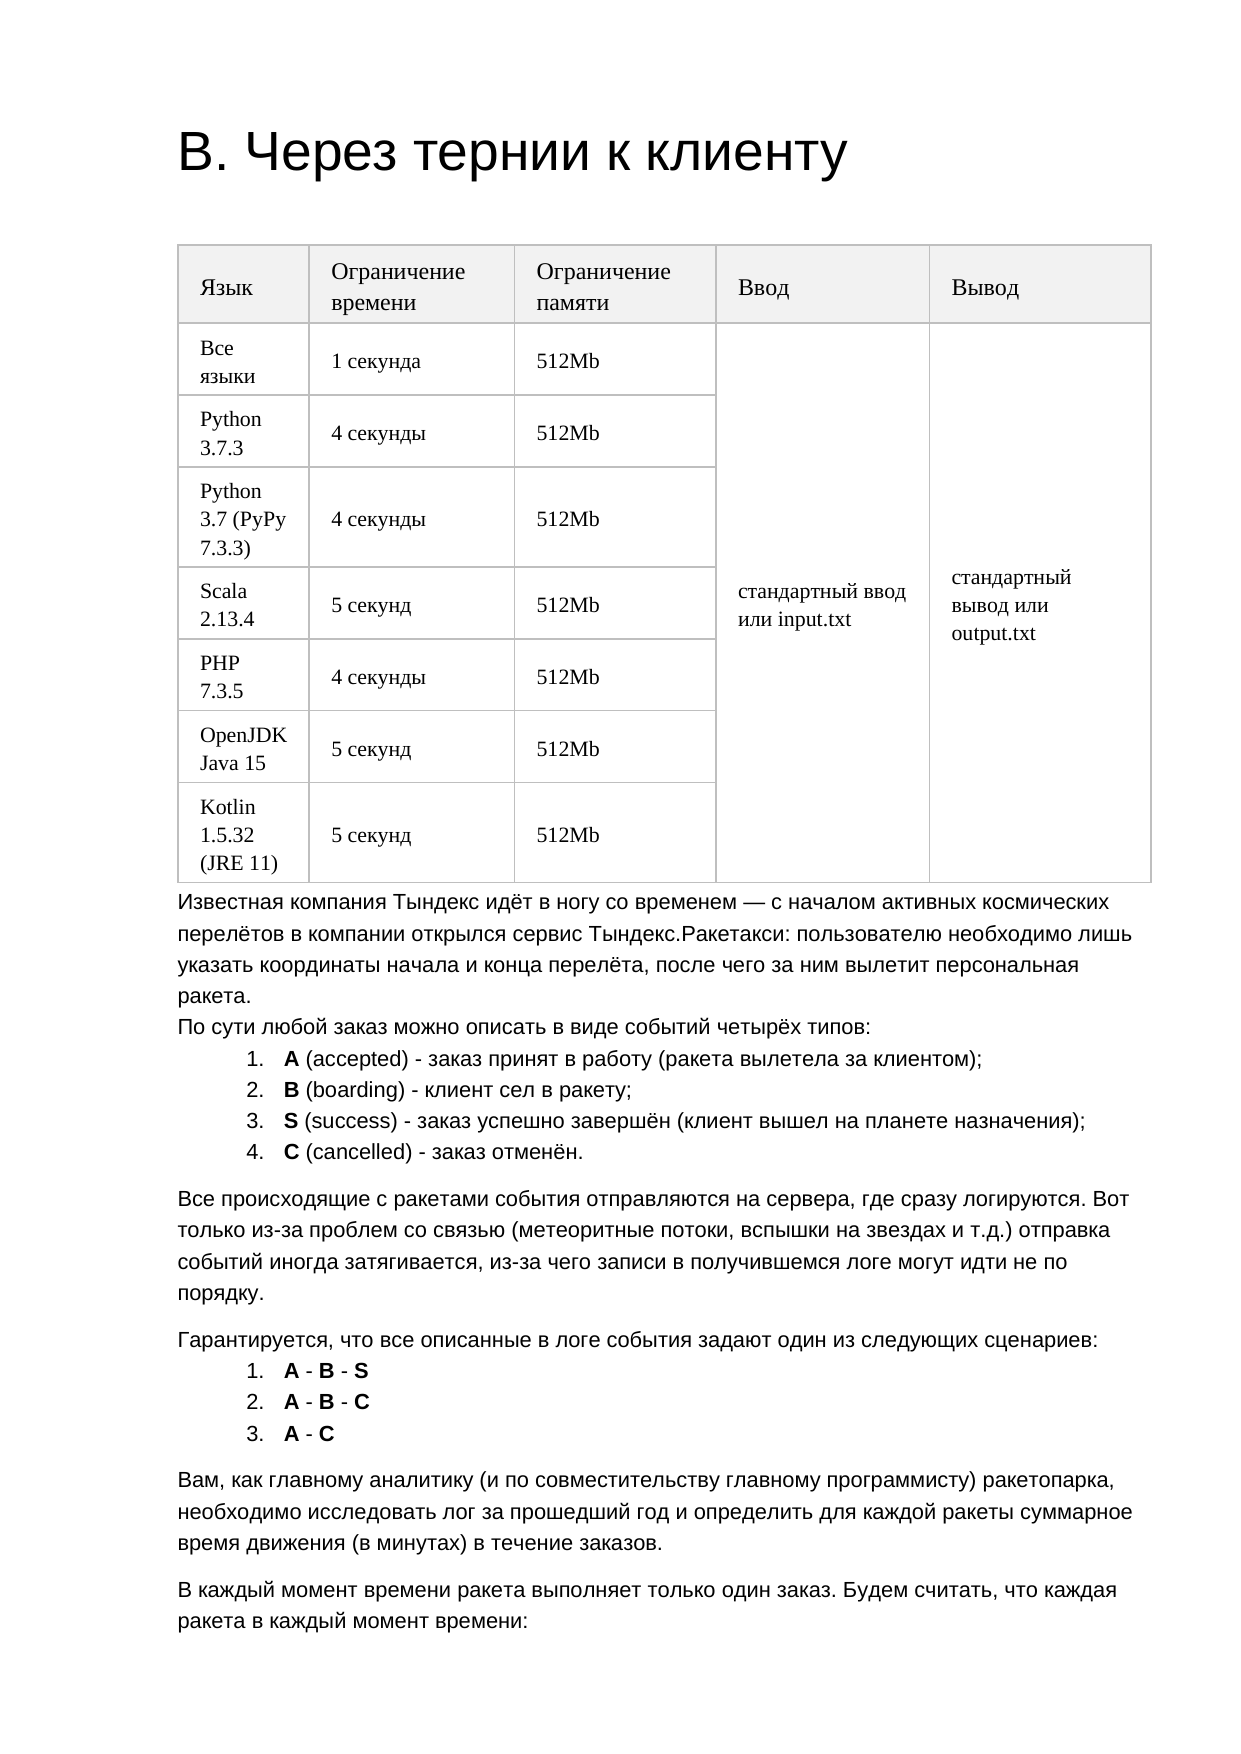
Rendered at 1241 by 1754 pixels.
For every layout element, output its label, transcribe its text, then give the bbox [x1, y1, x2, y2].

table_cell Все языки [179, 324, 308, 394]
table_cell Python 3.7.3 [179, 396, 308, 466]
text В каждый момент времени ракета выполняет только один заказ. Будем считать, что каждая ракета в каждый момент времени: [177, 1571, 1152, 1633]
table_cell 512Mb [515, 783, 715, 882]
table_header Ограничение времени [310, 246, 514, 322]
list A (accepted) - заказ принят в работу (ракета вылетела за клиентом); [246, 1039, 1152, 1071]
table_cell Kotlin 1.5.32 (JRE 11) [179, 783, 308, 882]
list A - C [246, 1414, 1152, 1446]
table_cell стандартный ввод или input.txt [717, 324, 929, 882]
table_cell 5 секунд [310, 568, 514, 638]
table_cell Scala 2.13.4 [179, 568, 308, 638]
list C (cancelled) - заказ отменён. [246, 1133, 1152, 1164]
table_cell 512Mb [515, 468, 715, 566]
table_cell PHP 7.3.5 [179, 640, 308, 710]
table_cell Python 3.7 (PyPy 7.3.3) [179, 468, 308, 566]
table_cell 4 секунды [310, 640, 514, 710]
table_cell 512Mb [515, 568, 715, 638]
table_cell 1 секунда [310, 324, 514, 394]
text По сути любой заказ можно описать в виде событий четырёх типов: [177, 1008, 1152, 1039]
table_cell 512Mb [515, 640, 715, 710]
table_header Ограничение памяти [515, 246, 715, 322]
table_cell 512Mb [515, 324, 715, 394]
text Все происходящие с ракетами события отправляются на сервера, где сразу логируются. Вот только из-за проблем со связью (метеоритные потоки, вспышки на звездах и т.д.) отправка событий иногда затягивается, из-за чего записи в получившемся логе могут идти не по порядку. [177, 1180, 1152, 1305]
table_cell 4 секунды [310, 468, 514, 566]
table_cell 512Mb [515, 711, 715, 782]
table_cell OpenJDK Java 15 [179, 711, 308, 782]
list B (boarding) - клиент сел в ракету; [246, 1071, 1152, 1102]
table_header Язык [179, 246, 308, 322]
table_cell 5 секунд [310, 783, 514, 882]
text Гарантируется, что все описанные в логе события задают один из следующих сценариев: [177, 1321, 1152, 1352]
table_cell 5 секунд [310, 711, 514, 782]
table_cell 4 секунды [310, 396, 514, 466]
text B. Через тернии к клиенту [177, 118, 1152, 182]
text Известная компания Тындекс идёт в ногу со временем — с началом активных космических перелётов в компании открылся сервис Тындекс.Ракетакси: пользователю необходимо лишь указать координаты начала и конца перелёта, после чего за ним вылетит персональная ракета. [177, 883, 1152, 1008]
list A - B - S [246, 1352, 1152, 1383]
table_header Ввод [717, 246, 929, 322]
table_cell 512Mb [515, 396, 715, 466]
text Вам, как главному аналитику (и по совместительству главному программисту) ракетопарка, необходимо исследовать лог за прошедший год и определить для каждой ракеты суммарное время движения (в минутах) в течение заказов. [177, 1461, 1152, 1555]
table_cell стандартный вывод или output.txt [930, 324, 1150, 882]
list A - B - C [246, 1383, 1152, 1414]
table_header Вывод [930, 246, 1150, 322]
list S (success) - заказ успешно завершён (клиент вышел на планете назначения); [246, 1102, 1152, 1133]
